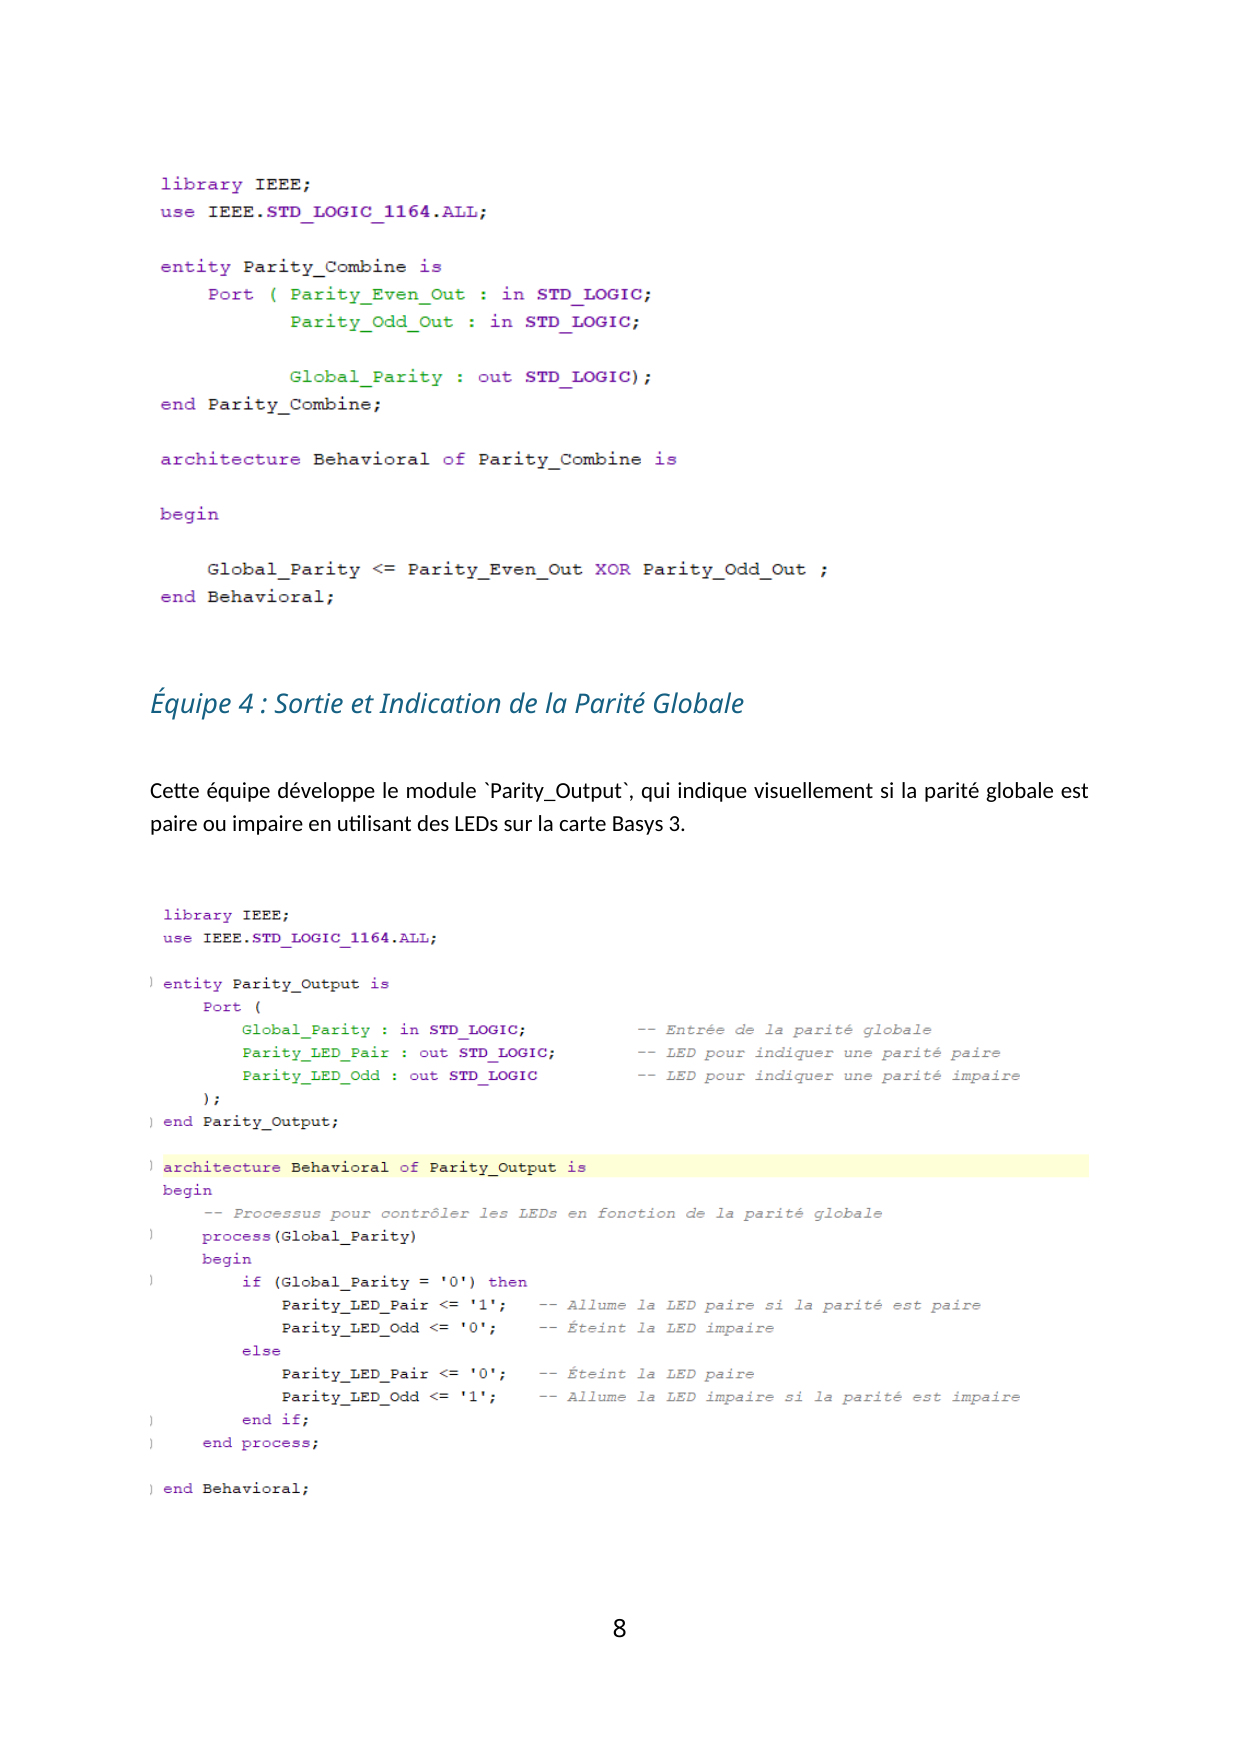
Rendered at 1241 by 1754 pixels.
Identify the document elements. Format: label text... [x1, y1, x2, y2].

picture [150, 150, 931, 631]
text Cette équipe développe le module `Parity_Output`, qui indique visuellement si la parité globale est paire ou impaire en utilisant des LEDs sur la carte Basys 3. [150, 777, 1090, 837]
picture [150, 890, 1089, 1516]
subtitle Équipe 4 : Sortie et Indication de la Parité Globale [150, 685, 1090, 722]
